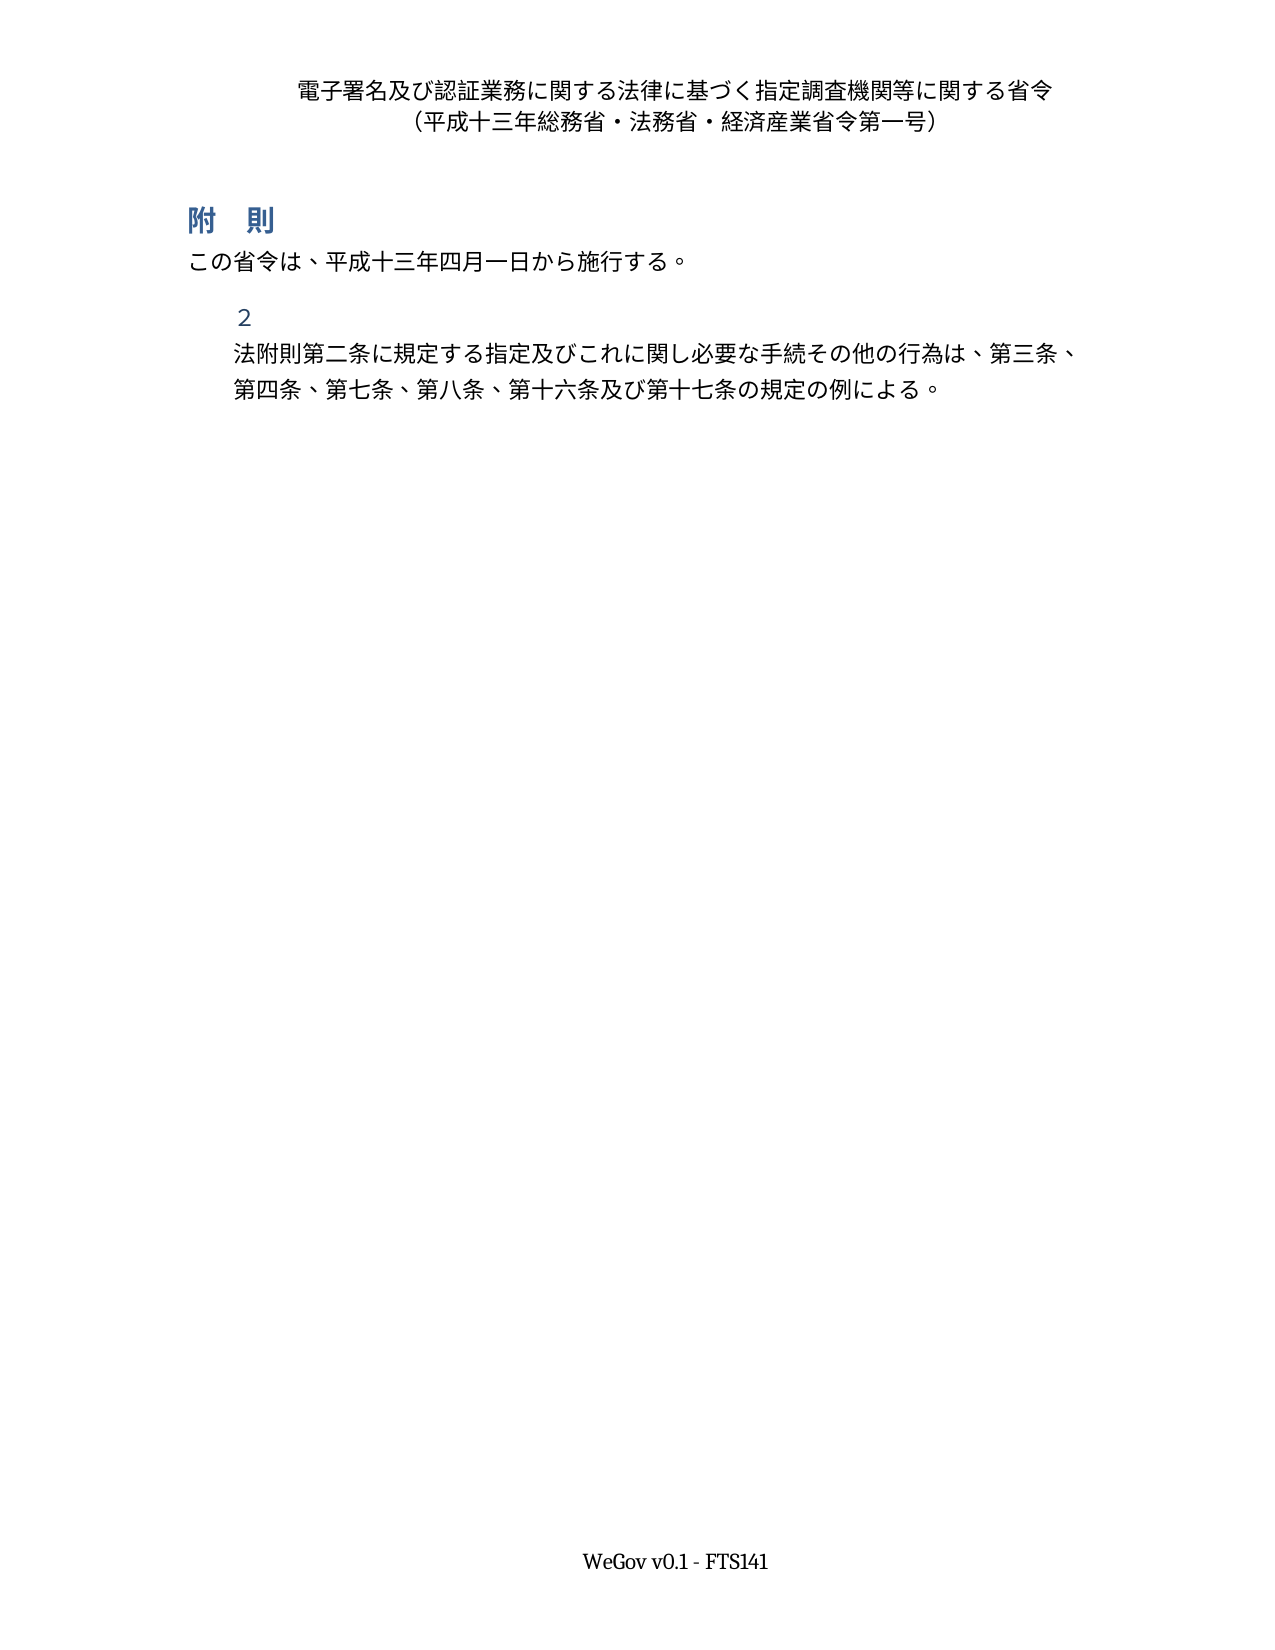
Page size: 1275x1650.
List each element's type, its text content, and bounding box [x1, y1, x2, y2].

text この省令は、平成十三年四月一日から施行する。 [187, 246, 1087, 277]
subtitle 附 則 [187, 200, 1087, 240]
text 法附則第二条に規定する指定及びこれに関し必要な手続その他の行為は、第三条、第四条、第七条、第八条、第十六条及び第十七条の規定の例による。 [233, 338, 1087, 406]
subtitle ２ [233, 302, 1087, 334]
